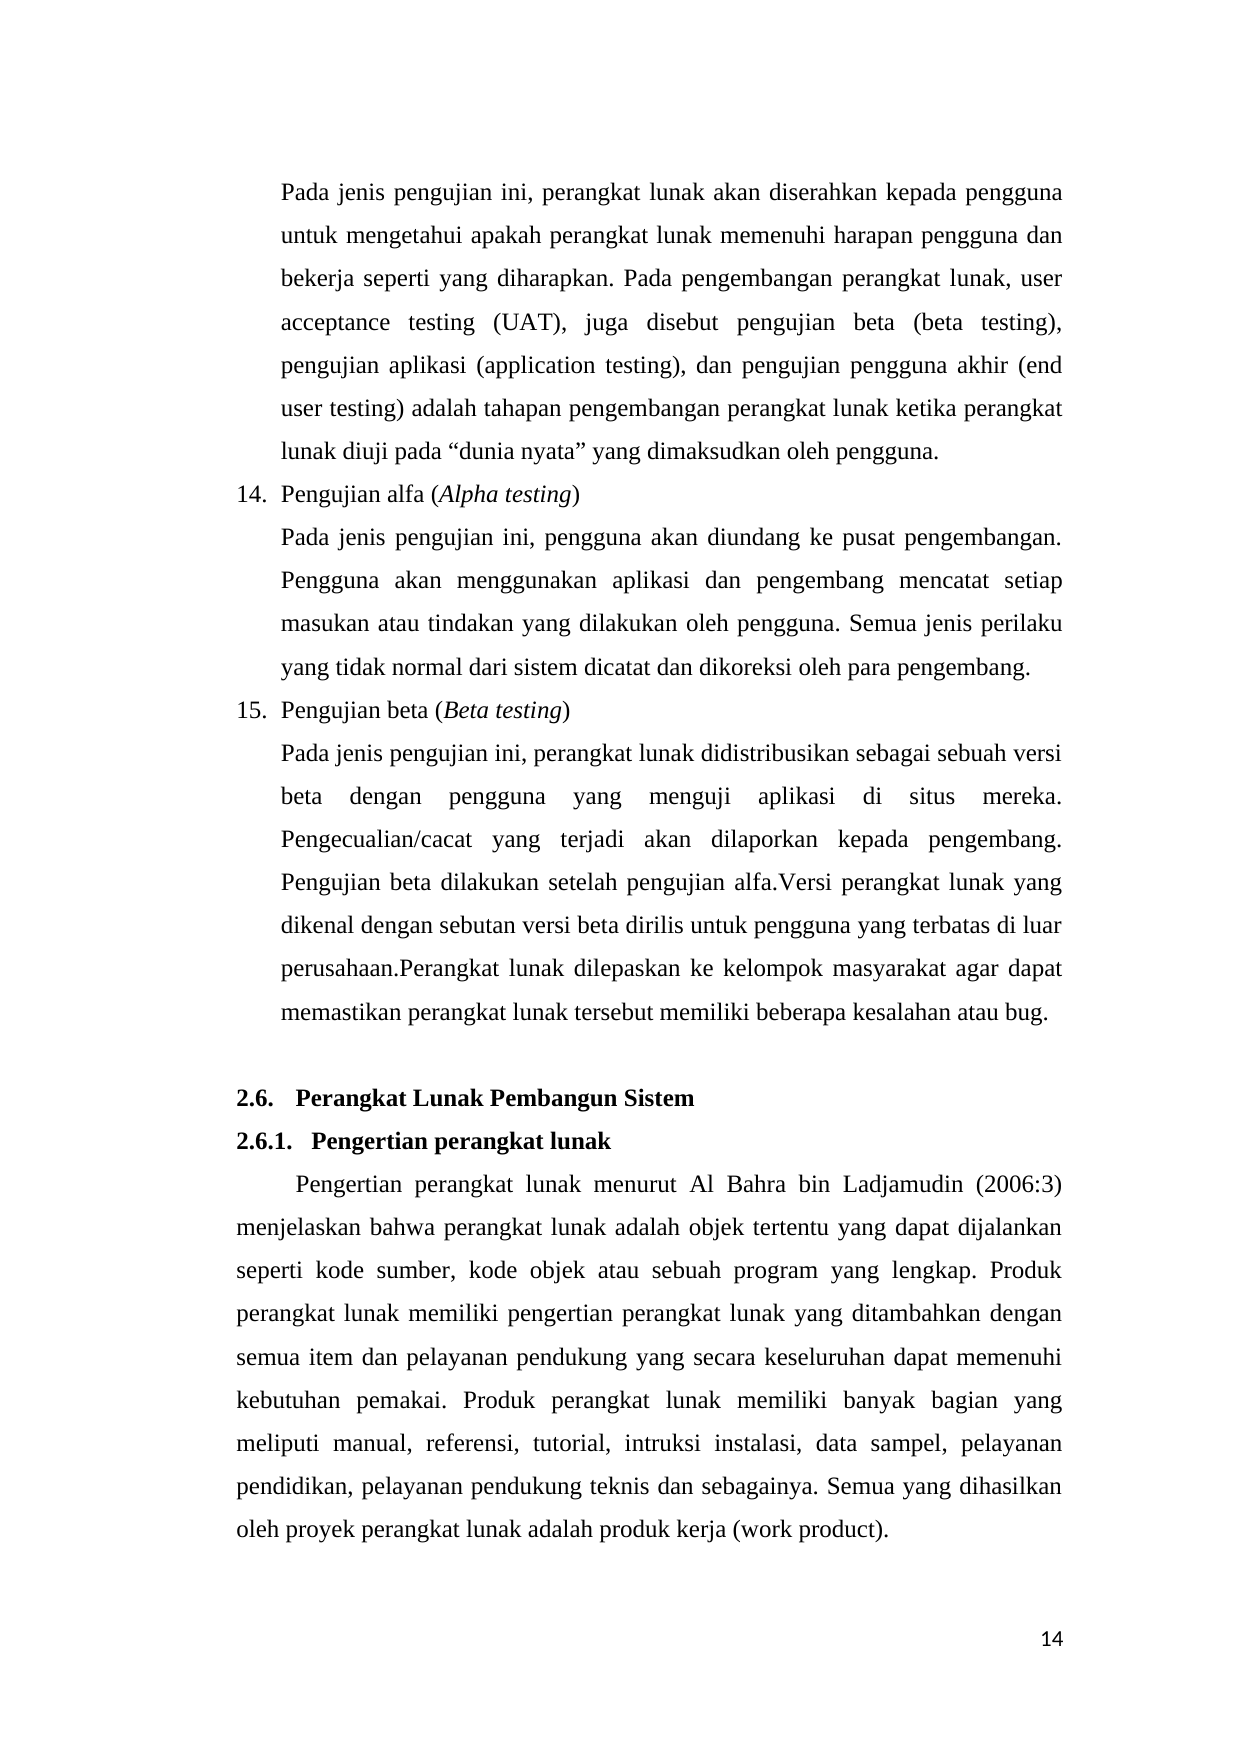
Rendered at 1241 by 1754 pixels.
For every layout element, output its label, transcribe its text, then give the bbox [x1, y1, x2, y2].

text Pengertian perangkat lunak menurut Al Bahra bin Ladjamudin (2006:3) menjelaskan bahwa perangkat lunak adalah objek tertentu yang dapat dijalankan seperti kode sumber, kode objek atau sebuah program yang lengkap. Produk perangkat lunak memiliki pengertian perangkat lunak yang ditambahkan dengan semua item dan pelayanan pendukung yang secara keseluruhan dapat memenuhi kebutuhan pemakai. Produk perangkat lunak memiliki banyak bagian yang meliputi manual, referensi, tutorial, intruksi instalasi, data sampel, pelayanan pendidikan, pelayanan pendukung teknis dan sebagainya. Semua yang dihasilkan oleh proyek perangkat lunak adalah produk kerja (work product). [236, 1169, 1063, 1543]
list Pengujian beta (Beta testing) [236, 695, 1063, 723]
list Perangkat Lunak Pembangun Sistem [236, 1083, 1063, 1112]
list Pada jenis pengujian ini, perangkat lunak didistribusikan sebagai sebuah versi beta dengan pengguna yang menguji aplikasi di situs mereka. Pengecualian/cacat yang terjadi akan dilaporkan kepada pengembang. Pengujian beta dilakukan setelah pengujian alfa.Versi perangkat lunak yang dikenal dengan sebutan versi beta dirilis untuk pengguna yang terbatas di luar perusahaan.Perangkat lunak dilepaskan ke kelompok masyarakat agar dapat memastikan perangkat lunak tersebut memiliki beberapa kesalahan atau bug. [281, 738, 1063, 1025]
list Pada jenis pengujian ini, perangkat lunak akan diserahkan kepada pengguna untuk mengetahui apakah perangkat lunak memenuhi harapan pengguna dan bekerja seperti yang diharapkan. Pada pengembangan perangkat lunak, user acceptance testing (UAT), juga disebut pengujian beta (beta testing), pengujian aplikasi (application testing), dan pengujian pengguna akhir (end user testing) adalah tahapan pengembangan perangkat lunak ketika perangkat lunak diuji pada “dunia nyata” yang dimaksudkan oleh pengguna. [281, 177, 1063, 465]
list Pengujian alfa (Alpha testing) [236, 479, 1063, 508]
list Pengertian perangkat lunak [236, 1126, 1063, 1155]
list Pada jenis pengujian ini, pengguna akan diundang ke pusat pengembangan. Pengguna akan menggunakan aplikasi dan pengembang mencatat setiap masukan atau tindakan yang dilakukan oleh pengguna. Semua jenis perilaku yang tidak normal dari sistem dicatat dan dikoreksi oleh para pengembang. [281, 522, 1063, 680]
